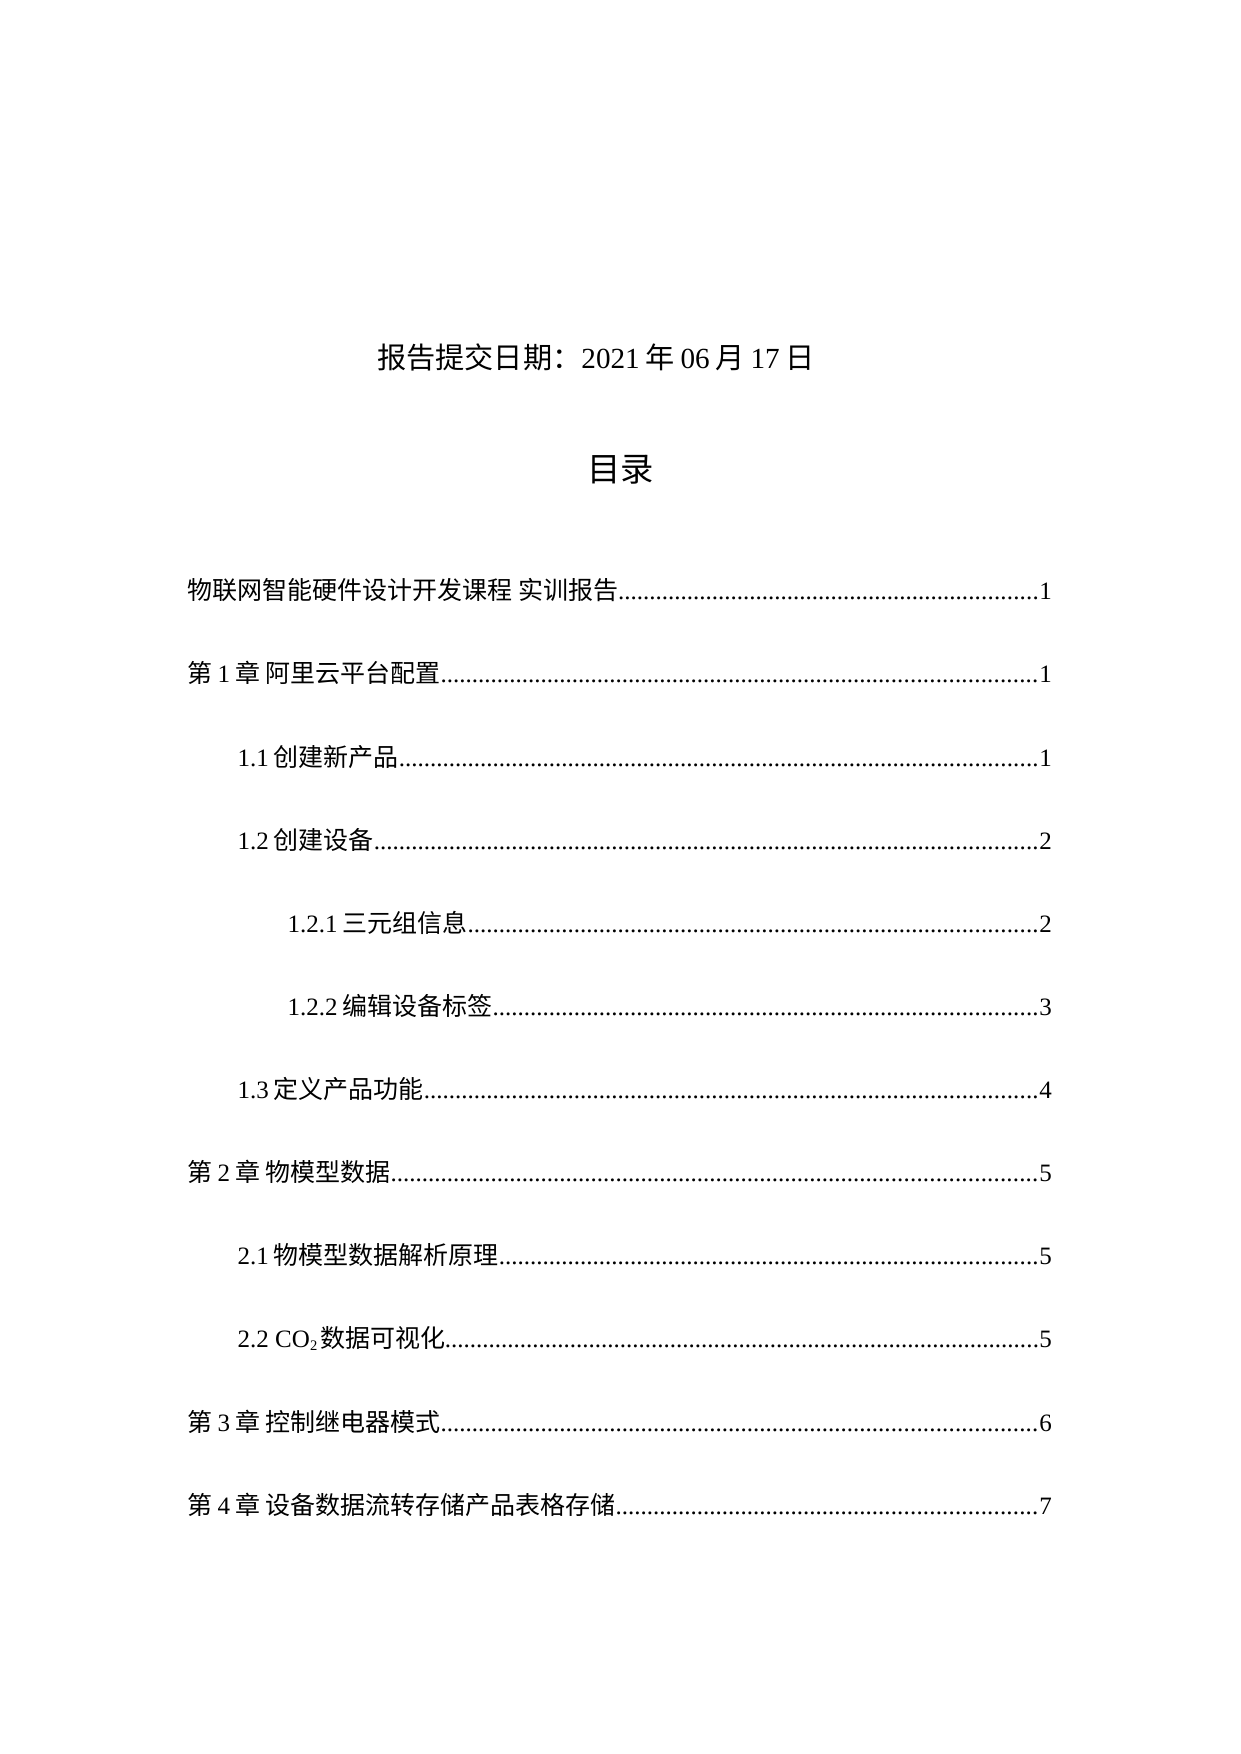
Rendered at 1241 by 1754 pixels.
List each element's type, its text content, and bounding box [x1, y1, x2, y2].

text 报告提交日期：2021年06月17日 [319, 324, 1053, 389]
